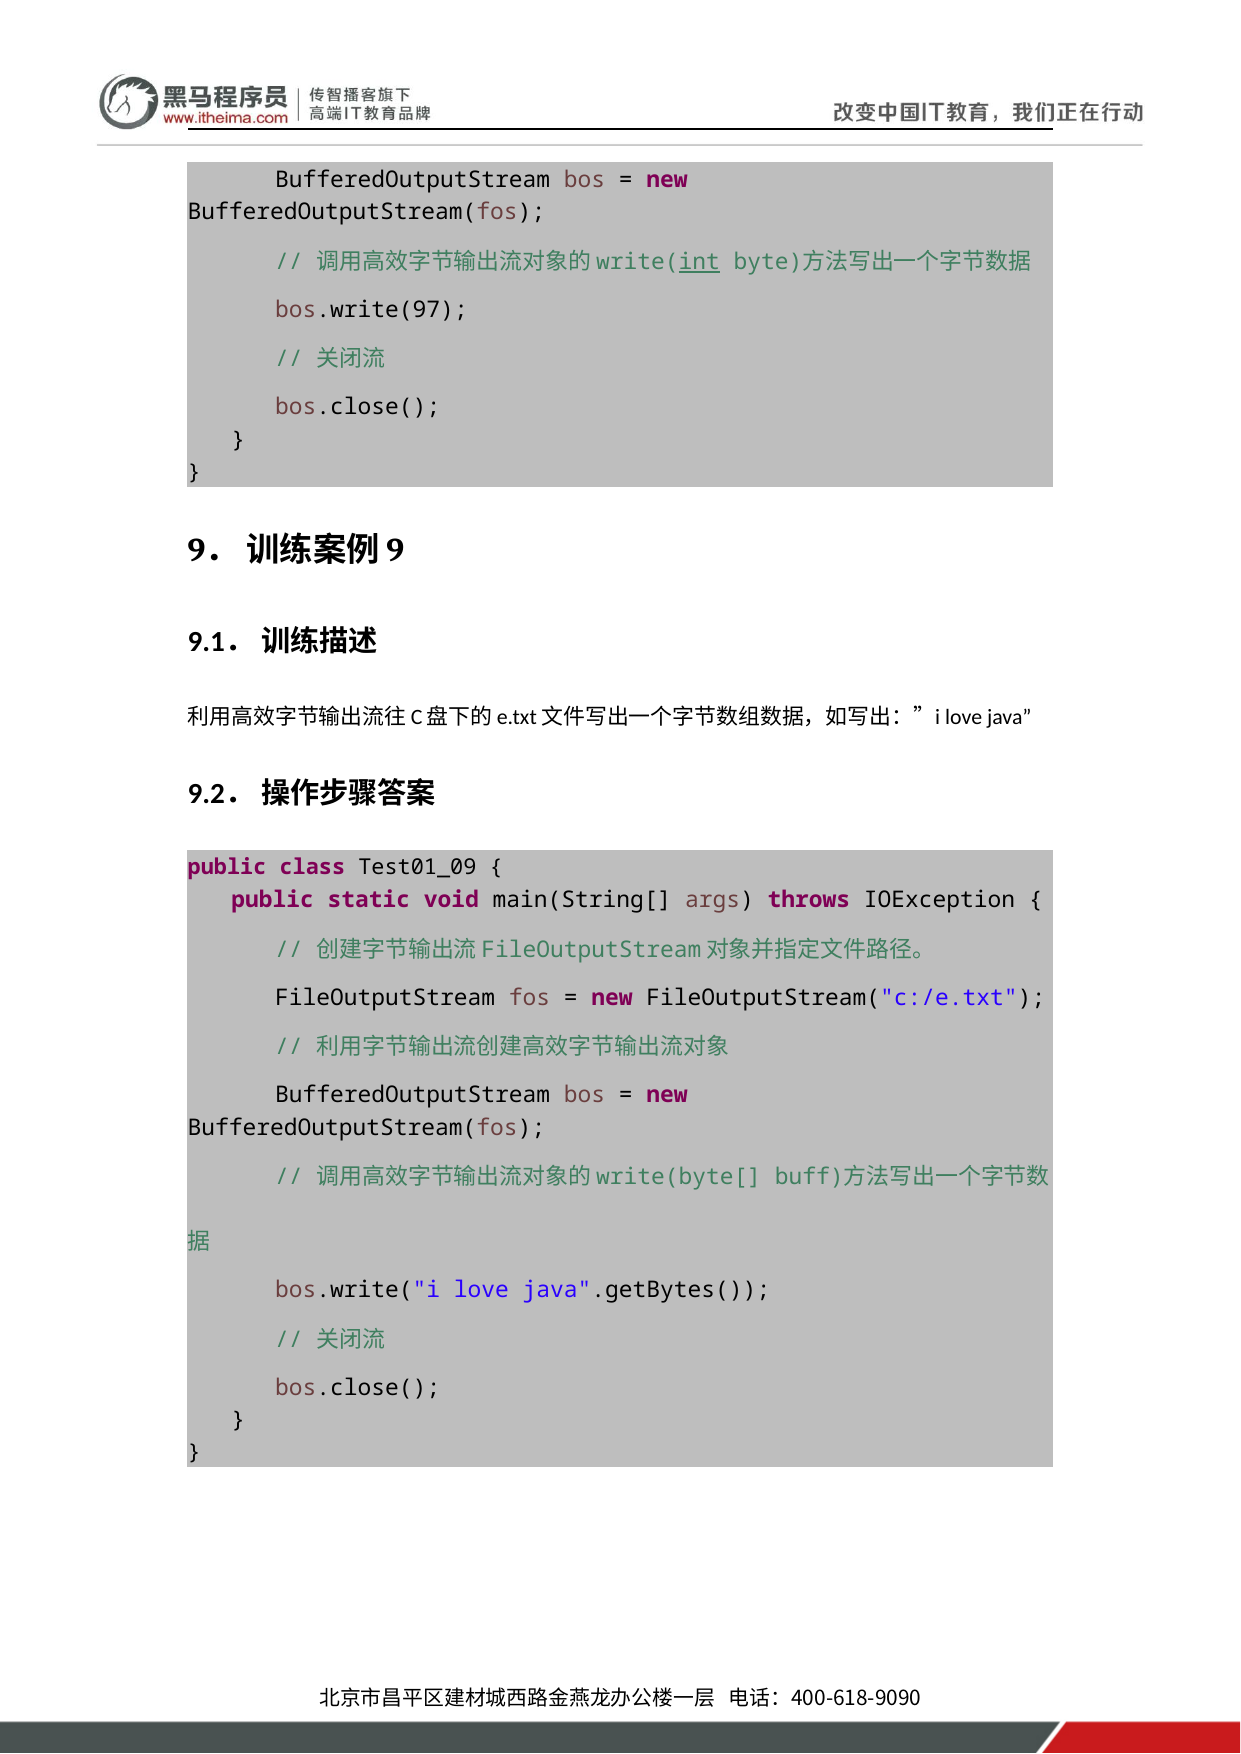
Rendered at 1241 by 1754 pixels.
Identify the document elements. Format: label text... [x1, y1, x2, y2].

picture [0, 3, 1241, 153]
text // 创建字节输出流FileOutputStream对象并指定文件路径。 [187, 915, 1053, 980]
text public class Test01_09 { [187, 850, 1053, 882]
subtitle 训练描述 [187, 606, 1053, 671]
text public static void main(String[] args) throws IOException { [187, 882, 1053, 915]
text bos.write(97); [187, 292, 1053, 324]
picture [0, 1662, 1241, 1753]
text // 利用字节输出流创建高效字节输出流对象 [187, 1012, 1053, 1077]
text } [187, 454, 1053, 487]
text // 关闭流 [187, 1305, 1053, 1370]
text bos.write("i love java".getBytes()); [187, 1272, 1053, 1305]
text 利用高效字节输出流往C盘下的e.txt文件写出一个字节数组数据，如写出：”i love java” [187, 698, 1053, 731]
text bos.close(); [187, 1370, 1053, 1402]
text // 关闭流 [187, 324, 1053, 389]
text BufferedOutputStream bos = new BufferedOutputStream(fos); [187, 1077, 1053, 1142]
text } [187, 1435, 1053, 1467]
text // 调用高效字节输出流对象的write(int byte)方法写出一个字节数据 [187, 227, 1053, 292]
text // 调用高效字节输出流对象的write(byte[] buff)方法写出一个字节数据 [187, 1142, 1053, 1272]
text bos.close(); [187, 389, 1053, 422]
subtitle 训练案例9 [187, 514, 1053, 579]
text BufferedOutputStream bos = new BufferedOutputStream(fos); [187, 162, 1053, 227]
text FileOutputStream fos = new FileOutputStream("c:/e.txt"); [187, 980, 1053, 1012]
text } [187, 422, 1053, 454]
text } [187, 1402, 1053, 1435]
subtitle 操作步骤答案 [187, 758, 1053, 823]
